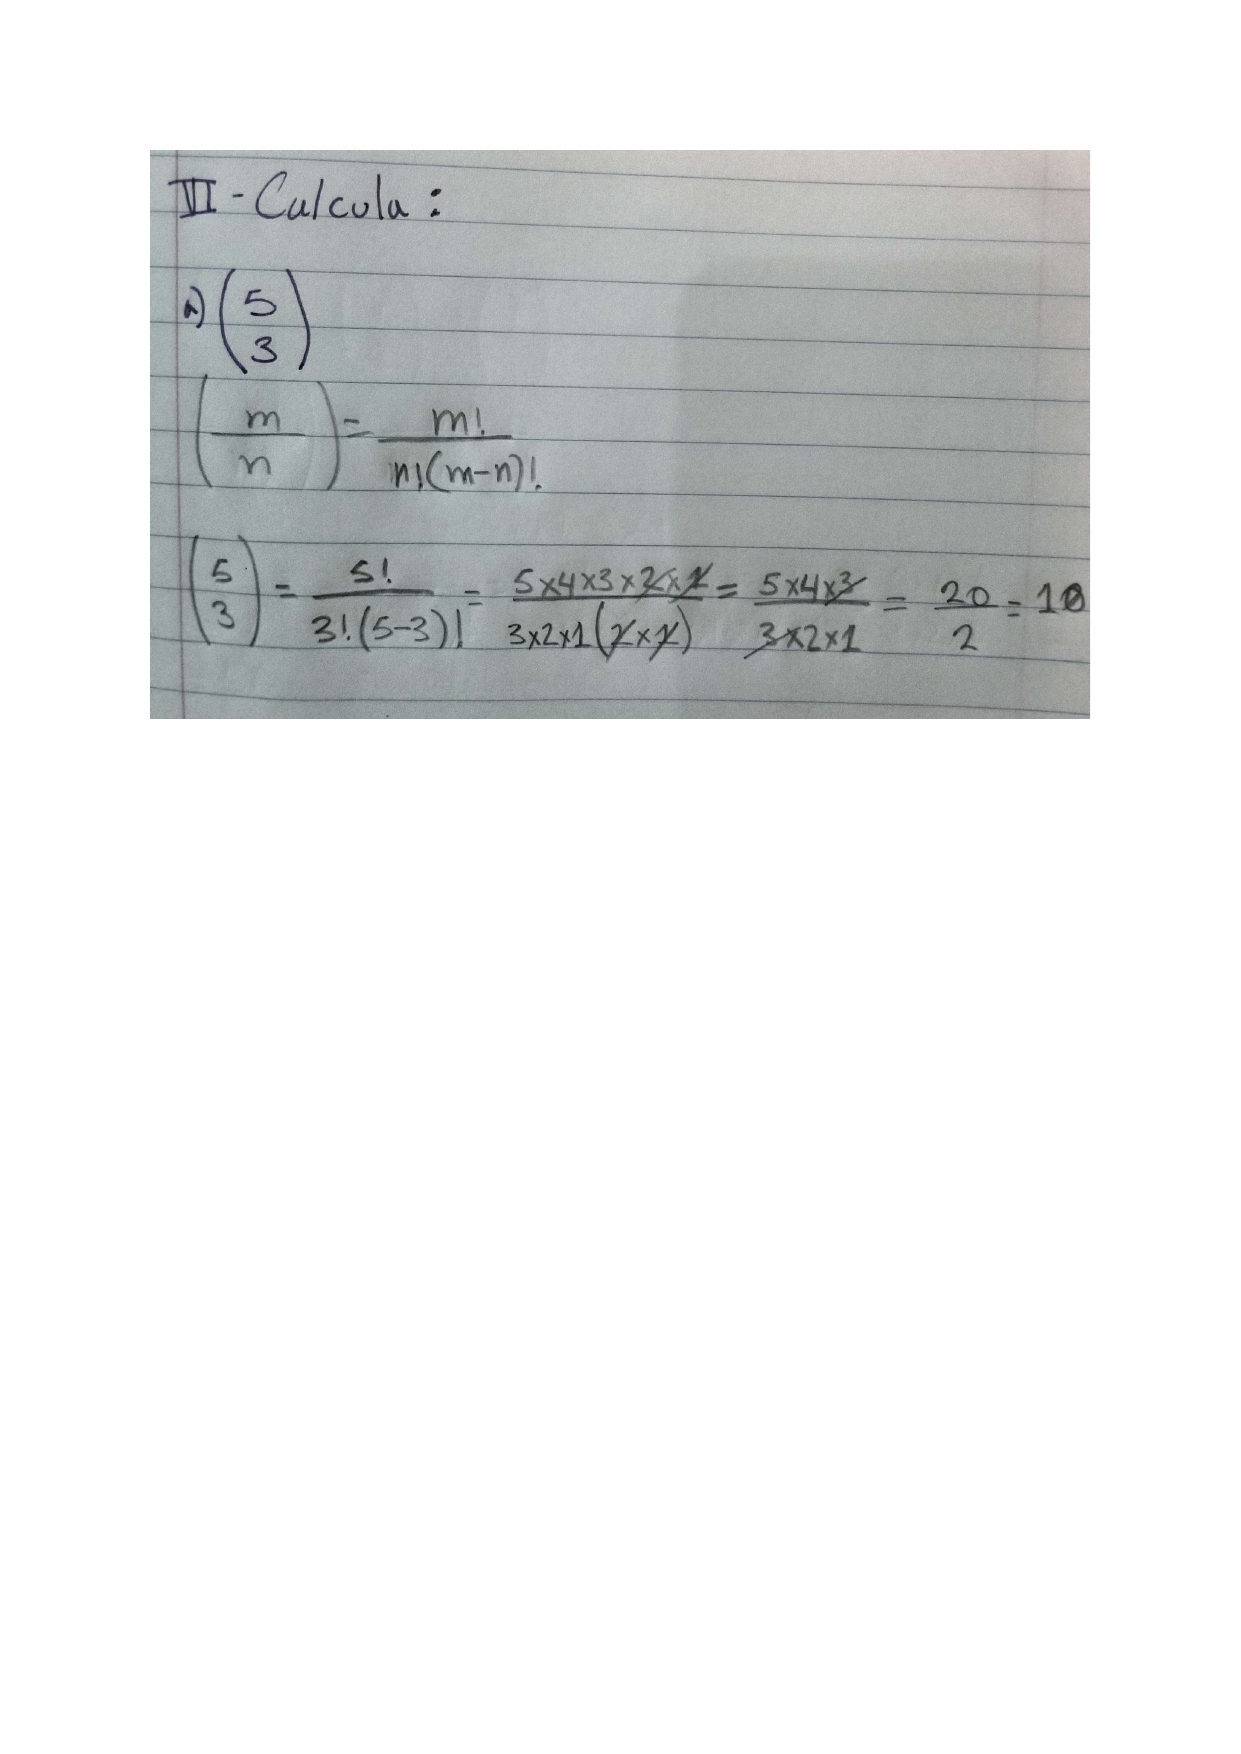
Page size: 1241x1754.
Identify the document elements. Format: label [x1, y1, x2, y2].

picture [150, 150, 1091, 719]
